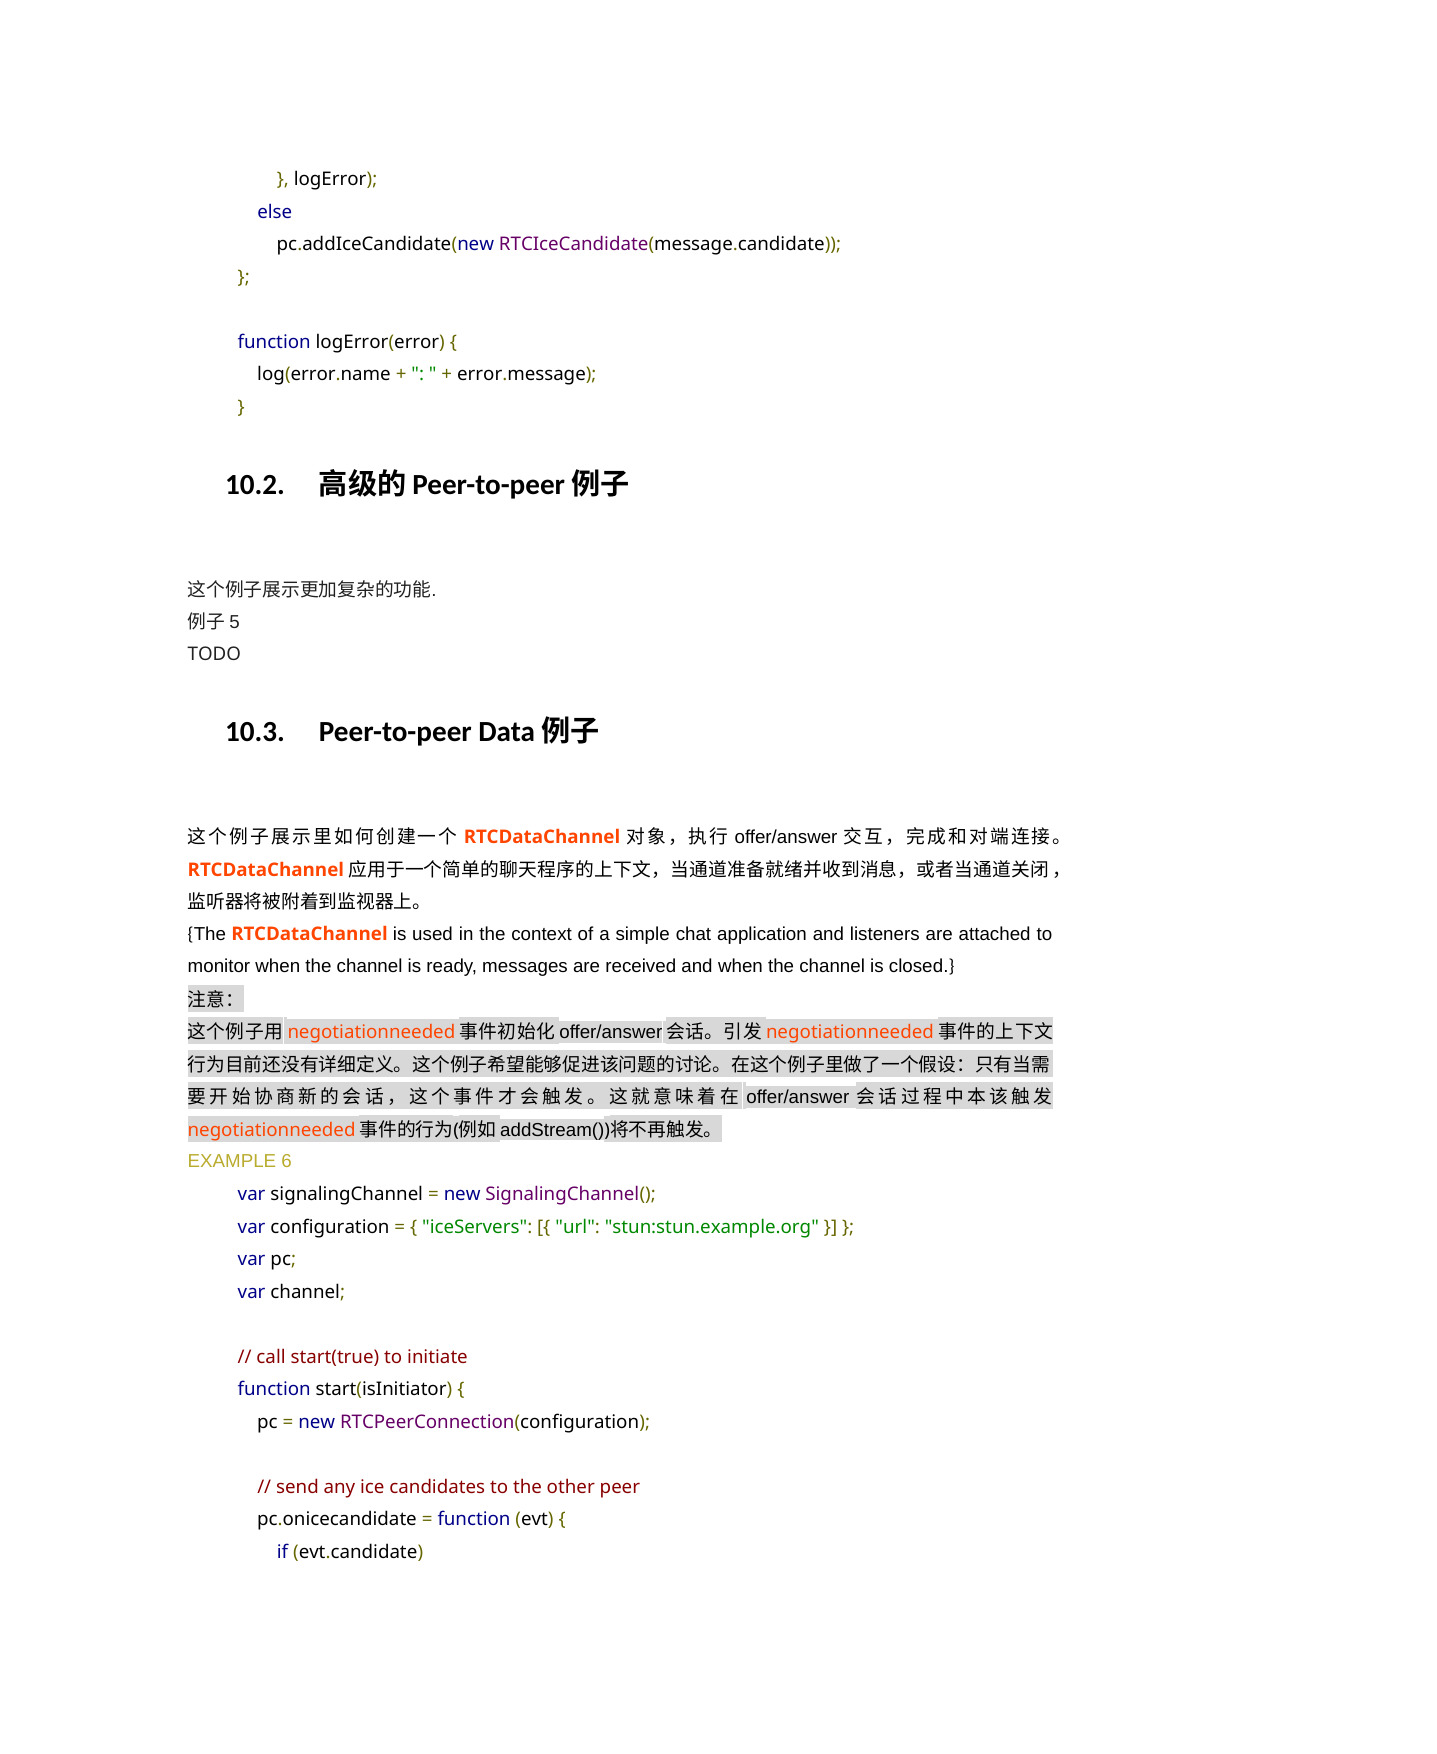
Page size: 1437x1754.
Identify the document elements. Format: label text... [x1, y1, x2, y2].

text } [237, 389, 1053, 422]
text else [237, 194, 1053, 227]
text pc = new RTCPeerConnection(configuration); [237, 1404, 1053, 1437]
text // call start(true) to initiate [237, 1339, 1053, 1372]
text // send any ice candidates to the other peer [237, 1469, 1053, 1502]
text if (evt.candidate) [237, 1534, 1053, 1567]
text 例子 5 [187, 604, 1053, 637]
text 这个例子展示里如何创建一个RTCDataChannel对象，执行offer/answer交互，完成和对端连接。RTCDataChannel应用于一个简单的聊天程序的上下文，当通道准备就绪并收到消息，或者当通道关闭，监听器将被附着到监视器上。 [187, 819, 1053, 917]
text var signalingChannel = new SignalingChannel(); [237, 1177, 1053, 1209]
text 注意： [187, 982, 1053, 1014]
text 这个例子用negotiationneeded事件初始化offer/answer会话。引发negotiationneeded事件的上下文行为目前还没有详细定义。这个例子希望能够促进该问题的讨论。在这个例子里做了一个假设：只有当需要开始协商新的会话，这个事件才会触发。这就意味着在offer/answer会话过程中本该触发negotiationneeded事件的行为(例如addStream())将不再触发。 [187, 1014, 1053, 1144]
text }; [237, 259, 1053, 292]
text var pc; [237, 1242, 1053, 1274]
text var channel; [237, 1274, 1053, 1307]
subtitle Peer-to-peer Data例子 [225, 697, 1034, 762]
text pc.onicecandidate = function (evt) { [237, 1502, 1053, 1534]
subtitle 高级的Peer-to-peer例子 [225, 449, 1034, 514]
text function start(isInitiator) { [237, 1372, 1053, 1404]
text function logError(error) { [237, 324, 1053, 357]
text TODO [187, 637, 1053, 669]
text pc.addIceCandidate(new RTCIceCandidate(message.candidate)); [237, 227, 1053, 259]
text }, logError); [237, 162, 1053, 194]
text {The RTCDataChannel is used in the context of a simple chat application and listeners are attached to monitor when the channel is ready, messages are received and when the channel is closed.} [187, 917, 1053, 982]
text 这个例子展示更加复杂的功能. [187, 572, 1053, 604]
text EXAMPLE 6 [187, 1144, 1053, 1177]
text log(error.name + ": " + error.message); [237, 357, 1053, 389]
text var configuration = { "iceServers": [{ "url": "stun:stun.example.org" }] }; [237, 1209, 1053, 1242]
